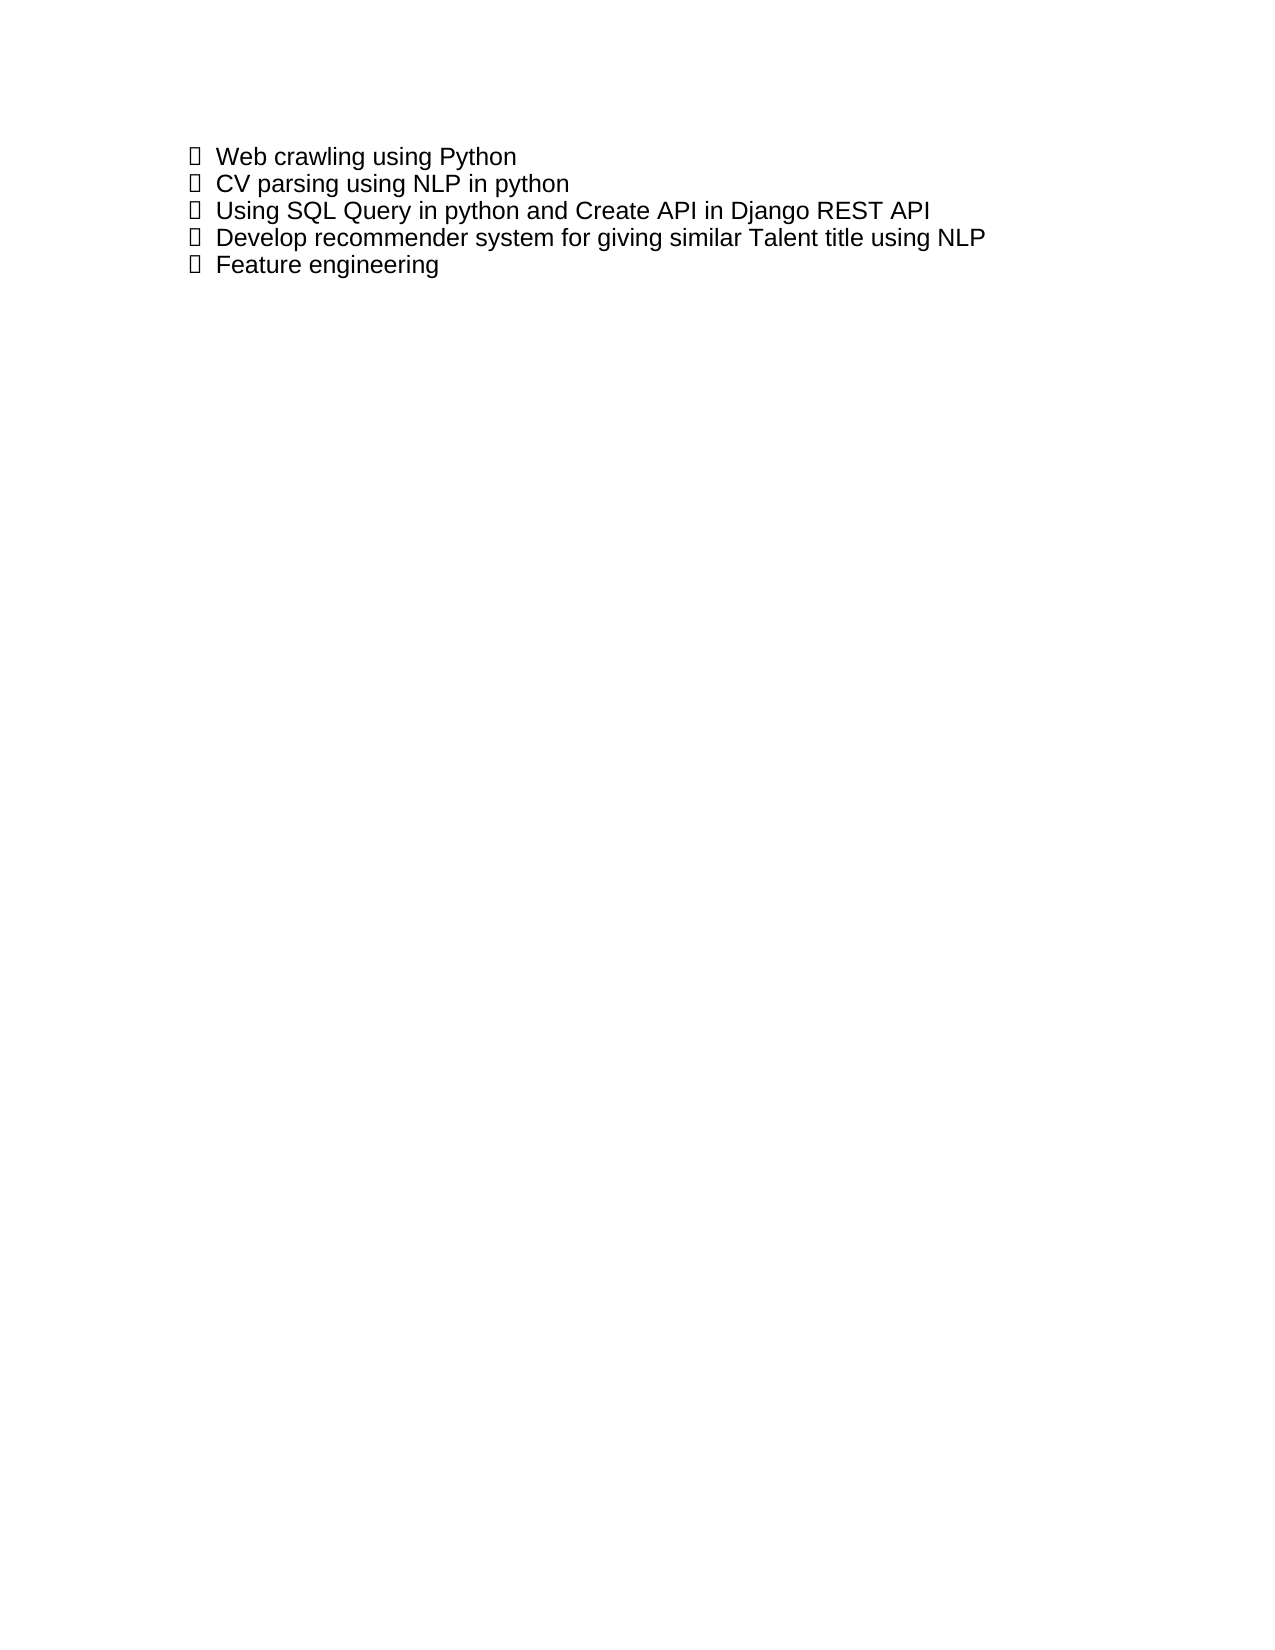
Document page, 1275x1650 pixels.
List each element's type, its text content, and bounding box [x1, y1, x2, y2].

text  Web crawling using Python [187, 144, 1158, 171]
text  Develop recommender system for giving similar Talent title using NLP [187, 225, 1158, 252]
text  Feature engineering [187, 252, 1158, 279]
text  Using SQL Query in python and Create API in Django REST API [187, 198, 1158, 225]
text  CV parsing using NLP in python [187, 171, 1158, 198]
